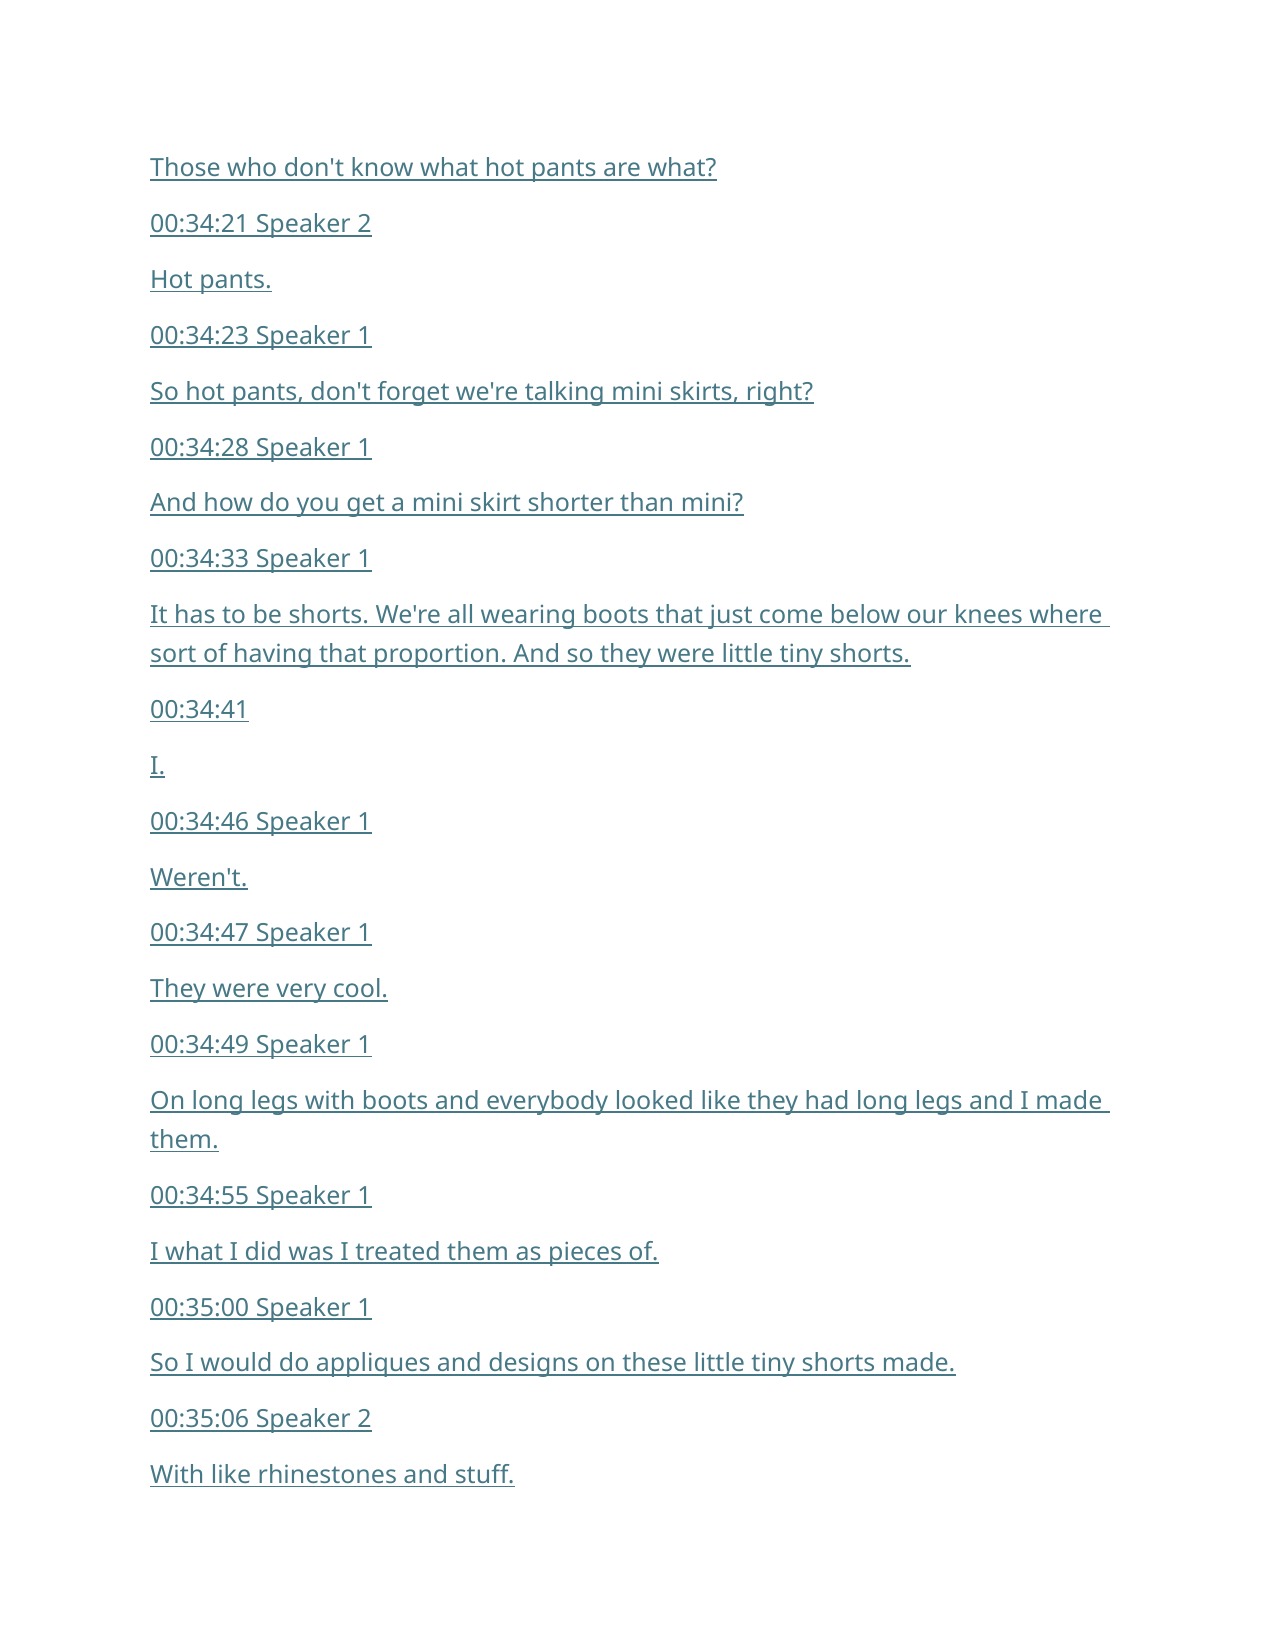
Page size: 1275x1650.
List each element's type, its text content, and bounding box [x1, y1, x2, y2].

text They were very cool. [150, 971, 1125, 1005]
text So hot pants, don't forget we're talking mini skirts, right? [150, 373, 1125, 407]
text And how do you get a mini skirt shorter than mini? [150, 485, 1125, 519]
text It has to be shorts. We're all wearing boots that just come below our knees where sort of having that proportion. And so they were little tiny shorts. [150, 597, 1125, 670]
text 00:34:33 Speaker 1 [150, 541, 1125, 575]
text 00:35:06 Speaker 2 [150, 1401, 1125, 1435]
text 00:34:28 Speaker 1 [150, 429, 1125, 463]
text Weren't. [150, 859, 1125, 893]
text I what I did was I treated them as pieces of. [150, 1233, 1125, 1267]
text 00:34:47 Speaker 1 [150, 915, 1125, 949]
text 00:34:41 [150, 692, 1125, 726]
text 00:34:55 Speaker 1 [150, 1177, 1125, 1212]
text On long legs with boots and everybody looked like they had long legs and I made them. [150, 1082, 1125, 1156]
text So I would do appliques and designs on these little tiny shorts made. [150, 1345, 1125, 1379]
text 00:35:00 Speaker 1 [150, 1289, 1125, 1323]
text I. [150, 747, 1125, 782]
text Those who don't know what hot pants are what? [150, 150, 1125, 184]
text Hot pants. [150, 262, 1125, 296]
text With like rhinestones and stuff. [150, 1457, 1125, 1491]
text 00:34:21 Speaker 2 [150, 206, 1125, 240]
text 00:34:23 Speaker 1 [150, 317, 1125, 352]
text 00:34:49 Speaker 1 [150, 1027, 1125, 1061]
text 00:34:46 Speaker 1 [150, 803, 1125, 837]
